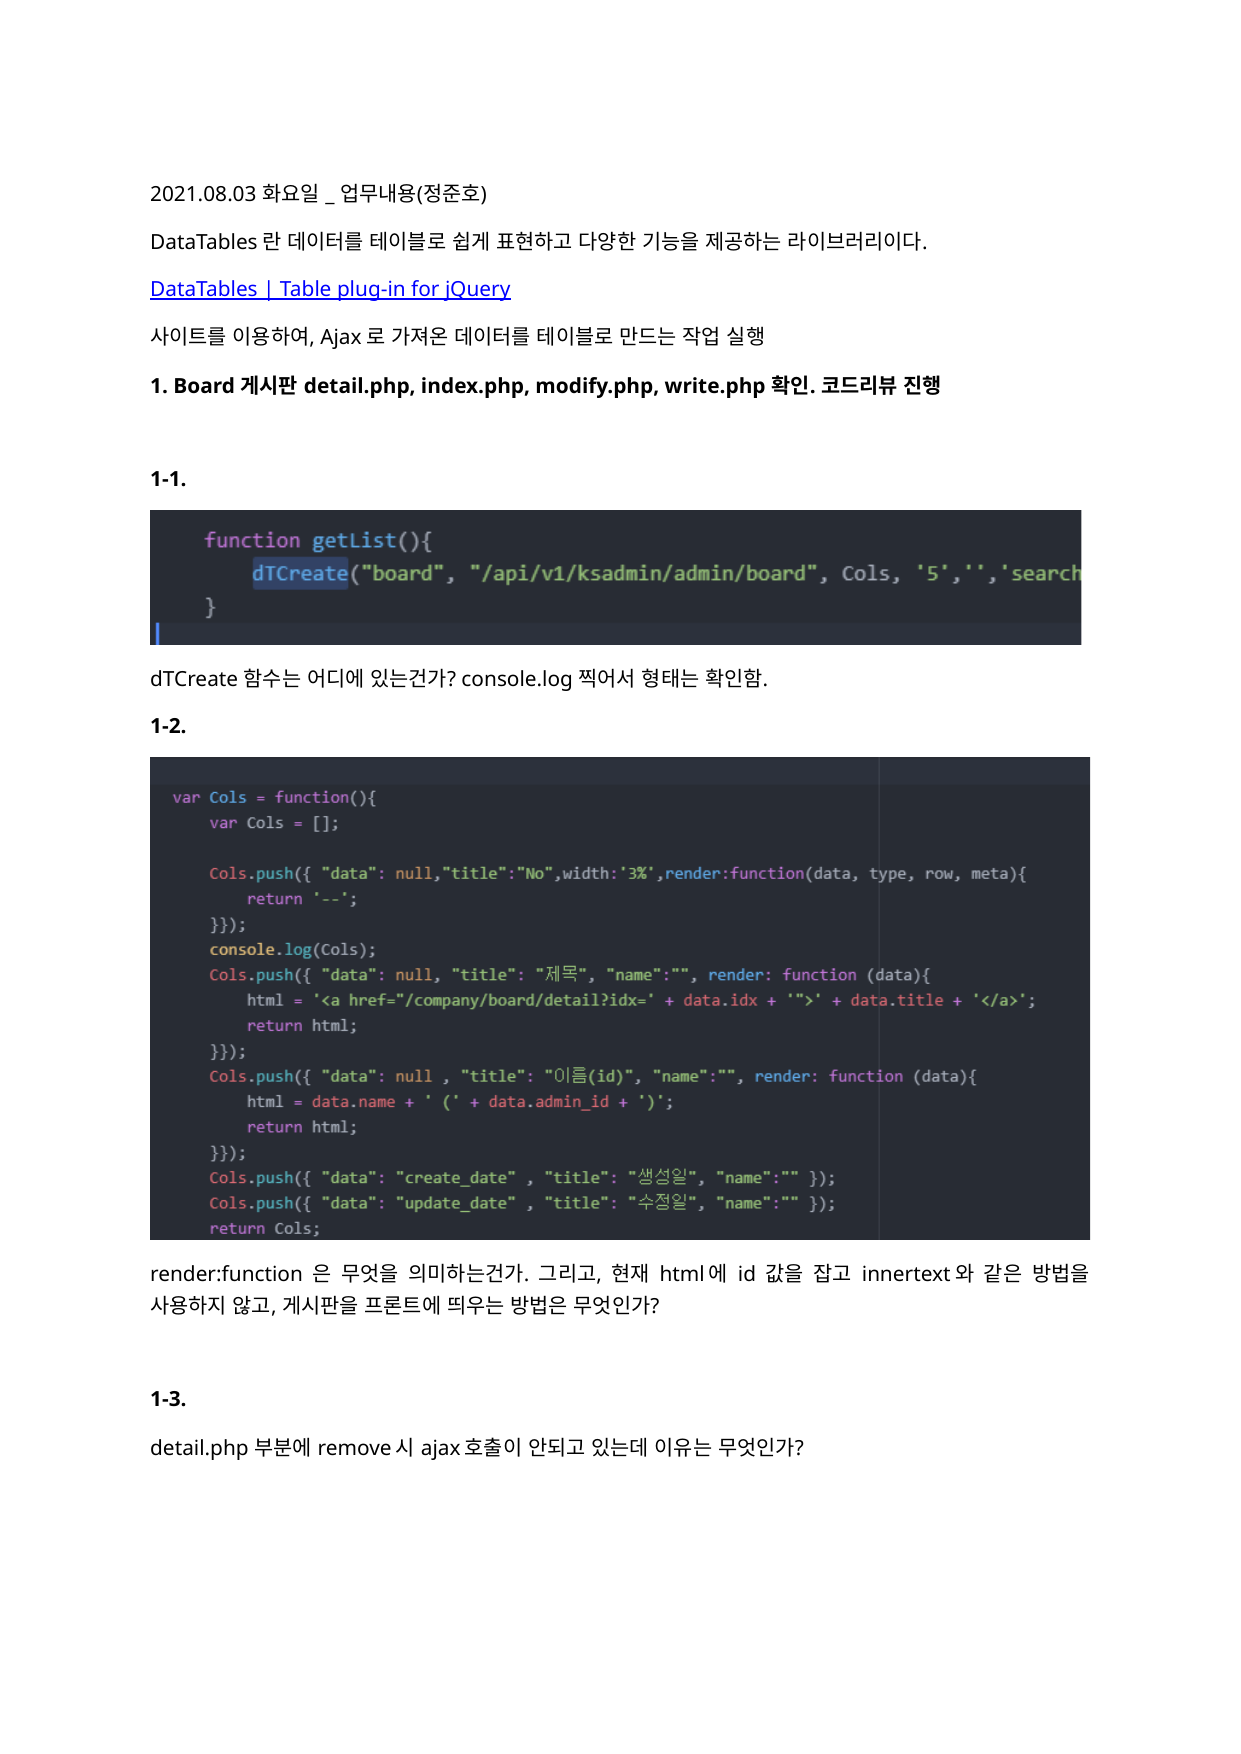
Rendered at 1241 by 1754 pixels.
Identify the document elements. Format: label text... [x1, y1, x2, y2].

text 1. Board 게시판 detail.php, index.php, modify.php, write.php 확인. 코드리뷰 진행 [150, 369, 1090, 399]
text 1-3. [150, 1384, 1090, 1413]
text 2021.08.03 화요일 _ 업무내용(정준호) [150, 177, 1090, 207]
picture [150, 510, 1082, 645]
text 1-1. [150, 464, 1090, 492]
text 1-2. [150, 711, 1090, 739]
text DataTables란 데이터를 테이블로 쉽게 표현하고 다양한 기능을 제공하는 라이브러리이다. [150, 226, 1090, 256]
text render:function 은 무엇을 의미하는건가. 그리고, 현재 html에 id 값을 잡고 innertext와 같은 방법을 사용하지 않고, 게시판을 프론트에 띄우는 방법은 무엇인가? [150, 1258, 1090, 1320]
text dTCreate 함수는 어디에 있는건가? console.log 찍어서 형태는 확인함. [150, 663, 1090, 693]
picture [150, 757, 1091, 1240]
text DataTables | Table plug-in for jQuery [150, 274, 1090, 302]
text 사이트를 이용하여, Ajax로 가져온 데이터를 테이블로 만드는 작업 실행 [150, 321, 1090, 351]
text detail.php 부분에 remove시 ajax호출이 안되고 있는데 이유는 무엇인가? [150, 1431, 1090, 1461]
